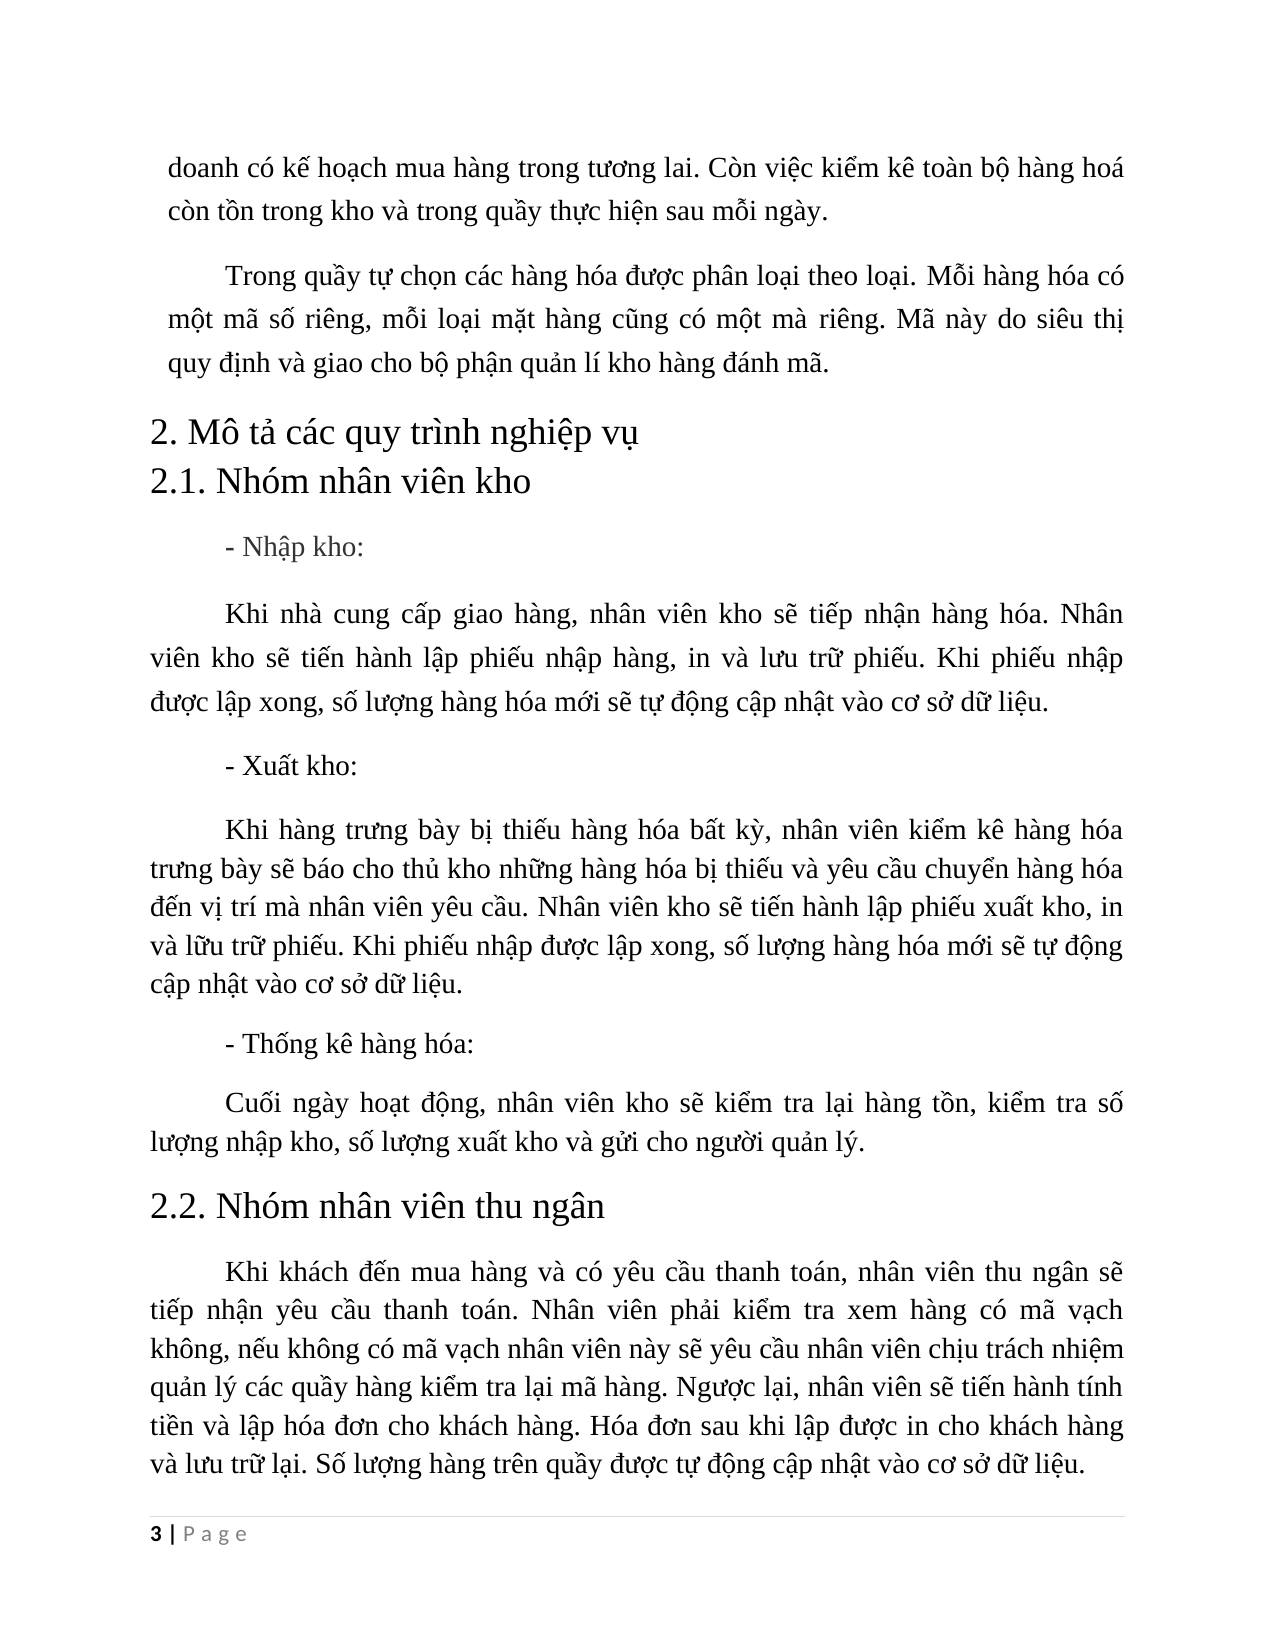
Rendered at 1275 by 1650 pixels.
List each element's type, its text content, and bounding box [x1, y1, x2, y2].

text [168, 150, 1125, 227]
text Khi nhà cung cấp giao hàng, nhân viên kho sẽ tiếp nhận hàng hóa. Nhân viên kho sẽ tiến hành lập phiếu nhập hàng, in và lưu trữ phiếu. Khi phiếu nhập được lập xong, số lượng hàng hóa mới sẽ tự động cập nhật vào cơ sở dữ liệu. [150, 597, 1125, 717]
text Trong quầy tự chọn các hàng hóa được phân loại theo loại. Mỗi hàng hóa có một mã số riêng, mỗi loại mặt hàng cũng có một mà riêng. Mã này do siêu thị quy định và giao cho bộ phận quản lí kho hàng đánh mã. [168, 258, 1125, 378]
text - Thống kê hàng hóa: [150, 1026, 1125, 1059]
text Khi hàng trưng bày bị thiếu hàng hóa bất kỳ, nhân viên kiểm kê hàng hóa trưng bày sẽ báo cho thủ kho những hàng hóa bị thiếu và yêu cầu chuyển hàng hóa đến vị trí mà nhân viên yêu cầu. Nhân viên kho sẽ tiến hành lập phiếu xuất kho, in và lữu trữ phiếu. Khi phiếu nhập được lập xong, số lượng hàng hóa mới sẽ tự động cập nhật vào cơ sở dữ liệu. [150, 812, 1125, 1000]
text - Nhập kho: [150, 529, 1125, 563]
text Cuối ngày hoạt động, nhân viên kho sẽ kiểm tra lại hàng tồn, kiểm tra số lượng nhập kho, số lượng xuất kho và gửi cho người quản lý. [150, 1085, 1125, 1157]
text 2.1. Nhóm nhân viên kho [150, 459, 1125, 502]
text Khi khách đến mua hàng và có yêu cầu thanh toán, nhân viên thu ngân sẽ tiếp nhận yêu cầu thanh toán. Nhân viên phải kiểm tra xem hàng có mã vạch không, nếu không có mã vạch nhân viên này sẽ yêu cầu nhân viên chịu trách nhiệm quản lý các quầy hàng kiểm tra lại mã hàng. Ngược lại, nhân viên sẽ tiến hành tính tiền và lập hóa đơn cho khách hàng. Hóa đơn sau khi lập được in cho khách hàng và lưu trữ lại. Số lượng hàng trên quầy được tự động cập nhật vào cơ sở dữ liệu. [150, 1254, 1125, 1480]
text - Xuất kho: [168, 748, 1125, 782]
subtitle 2. Mô tả các quy trình nghiệp vụ [150, 409, 1125, 452]
text 2.2. Nhóm nhân viên thu ngân [150, 1183, 1125, 1226]
